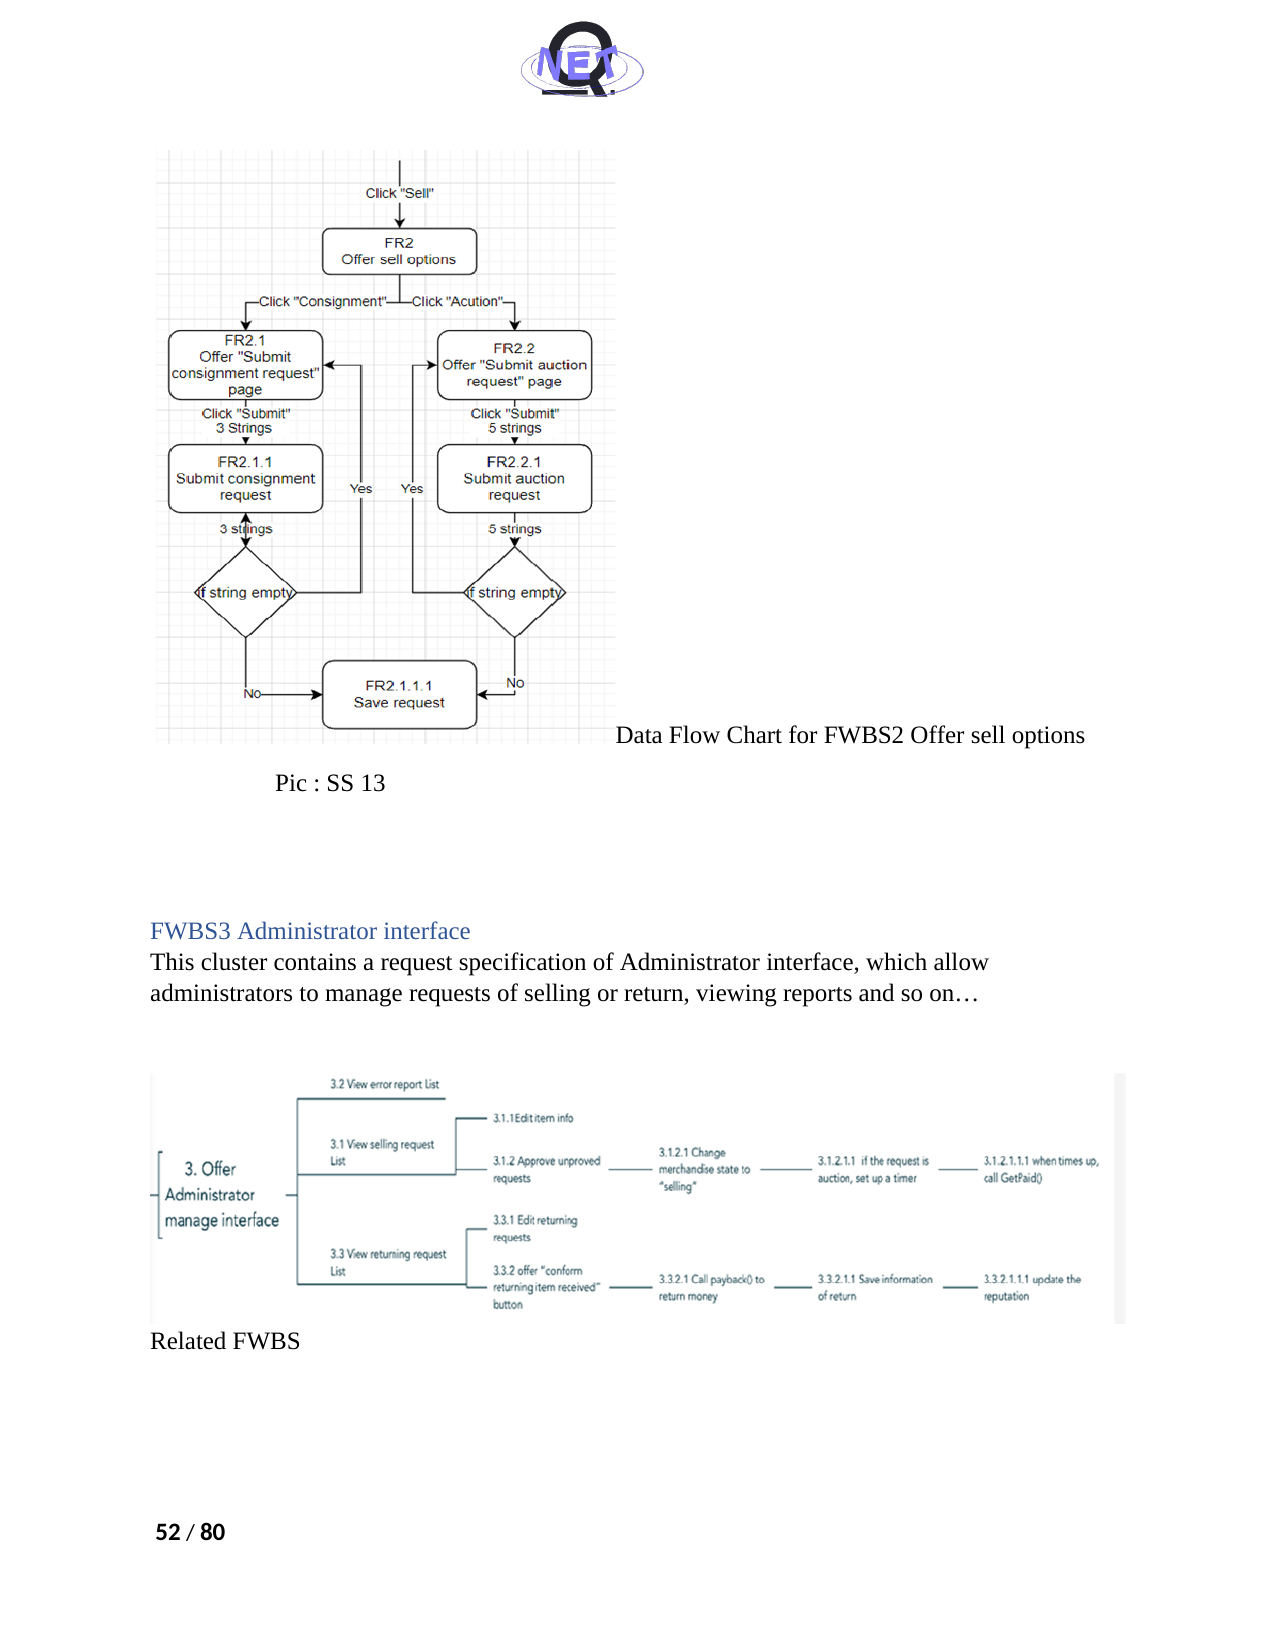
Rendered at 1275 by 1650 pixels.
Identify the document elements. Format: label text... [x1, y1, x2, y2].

picture [156, 150, 616, 744]
subtitle FWBS3 Administrator interface [150, 916, 1125, 945]
text Related FWBS [150, 1324, 1125, 1355]
text This cluster contains a request specification of Administrator interface, which allow administrators to manage requests of selling or return, viewing reports and so on… [150, 947, 1125, 1007]
picture [150, 1073, 1126, 1324]
text Pic : SS 13 [150, 768, 1125, 797]
picture [510, 12, 652, 103]
